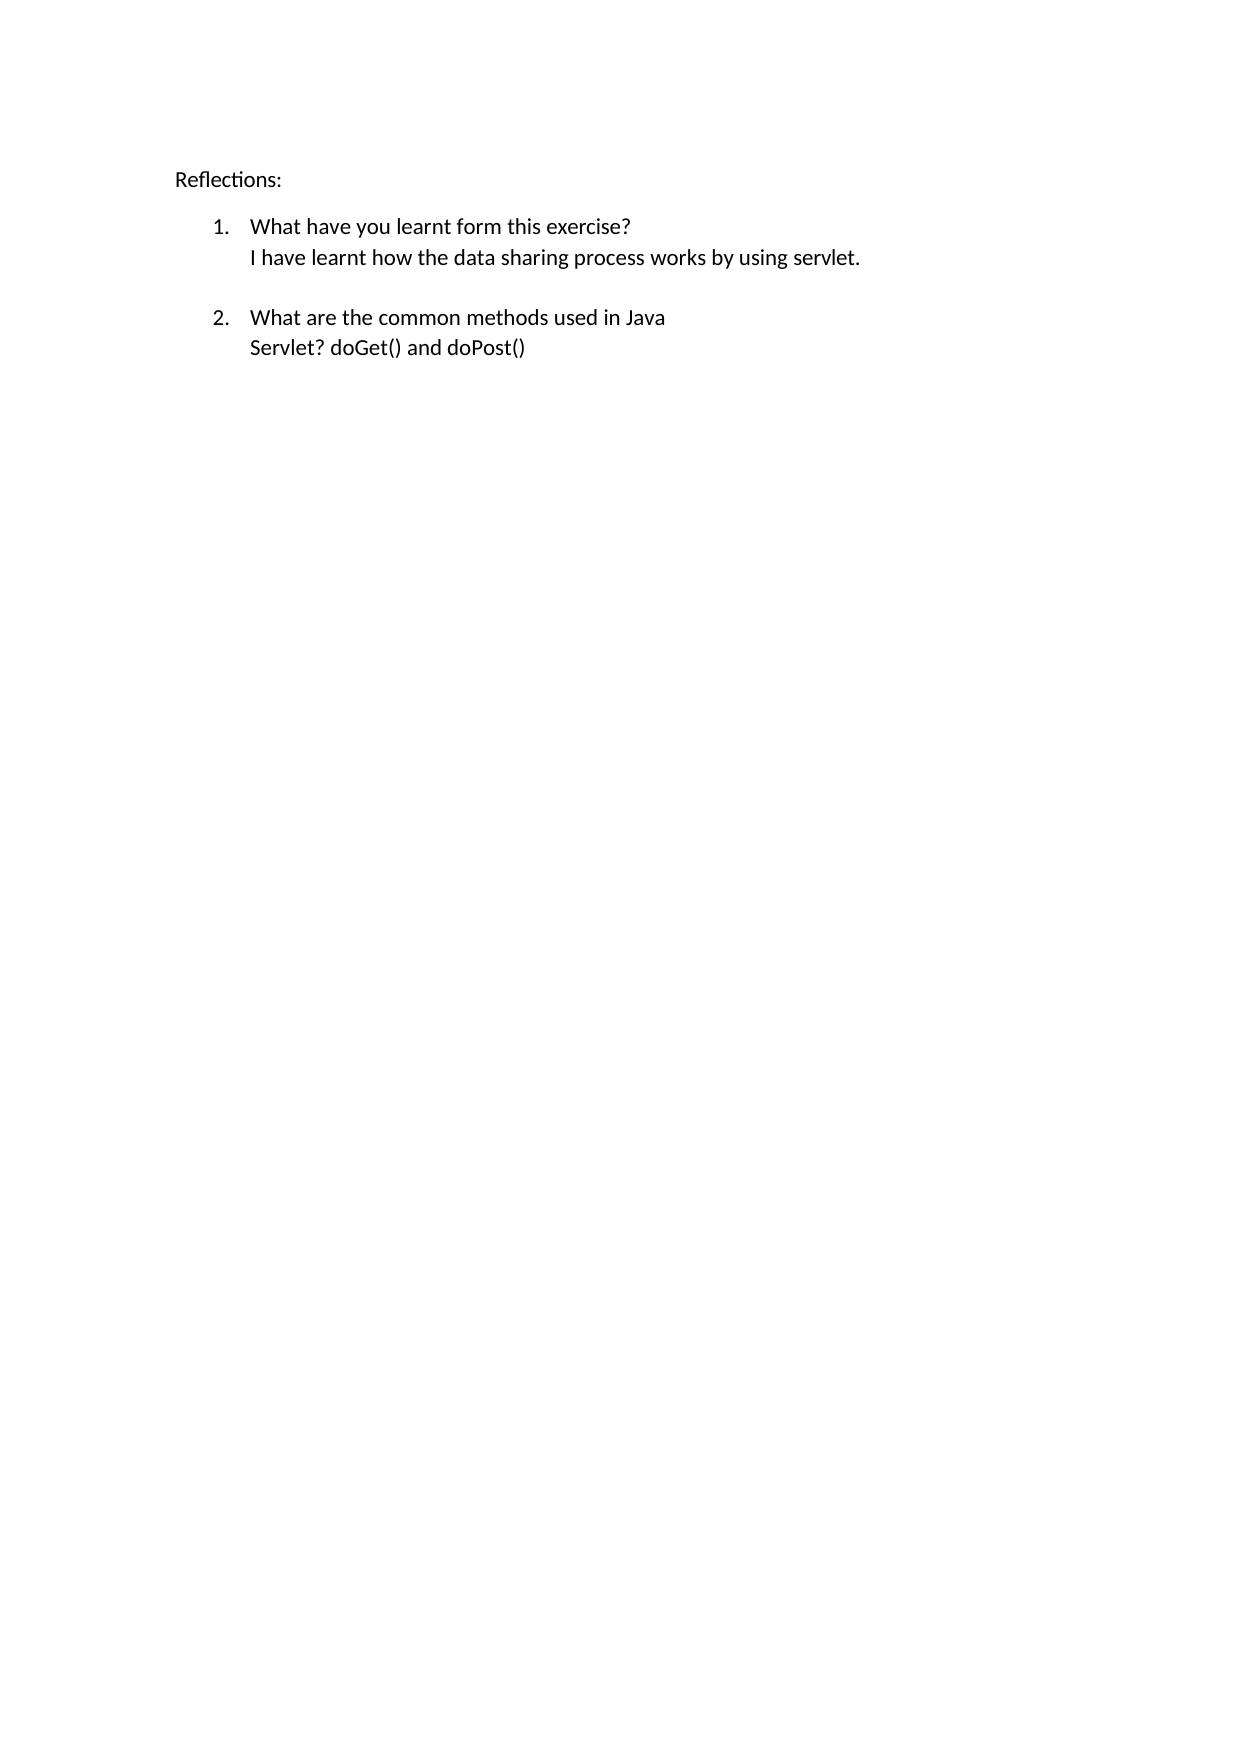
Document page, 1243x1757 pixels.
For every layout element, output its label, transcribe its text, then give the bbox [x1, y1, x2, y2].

text Reflections: [175, 166, 1078, 193]
list What are the common methods used in Java Servlet? doGet() and doPost() [212, 303, 746, 361]
list What have you learnt form this exercise? [212, 212, 1078, 240]
text I have learnt how the data sharing process works by using servlet. [250, 243, 1078, 271]
